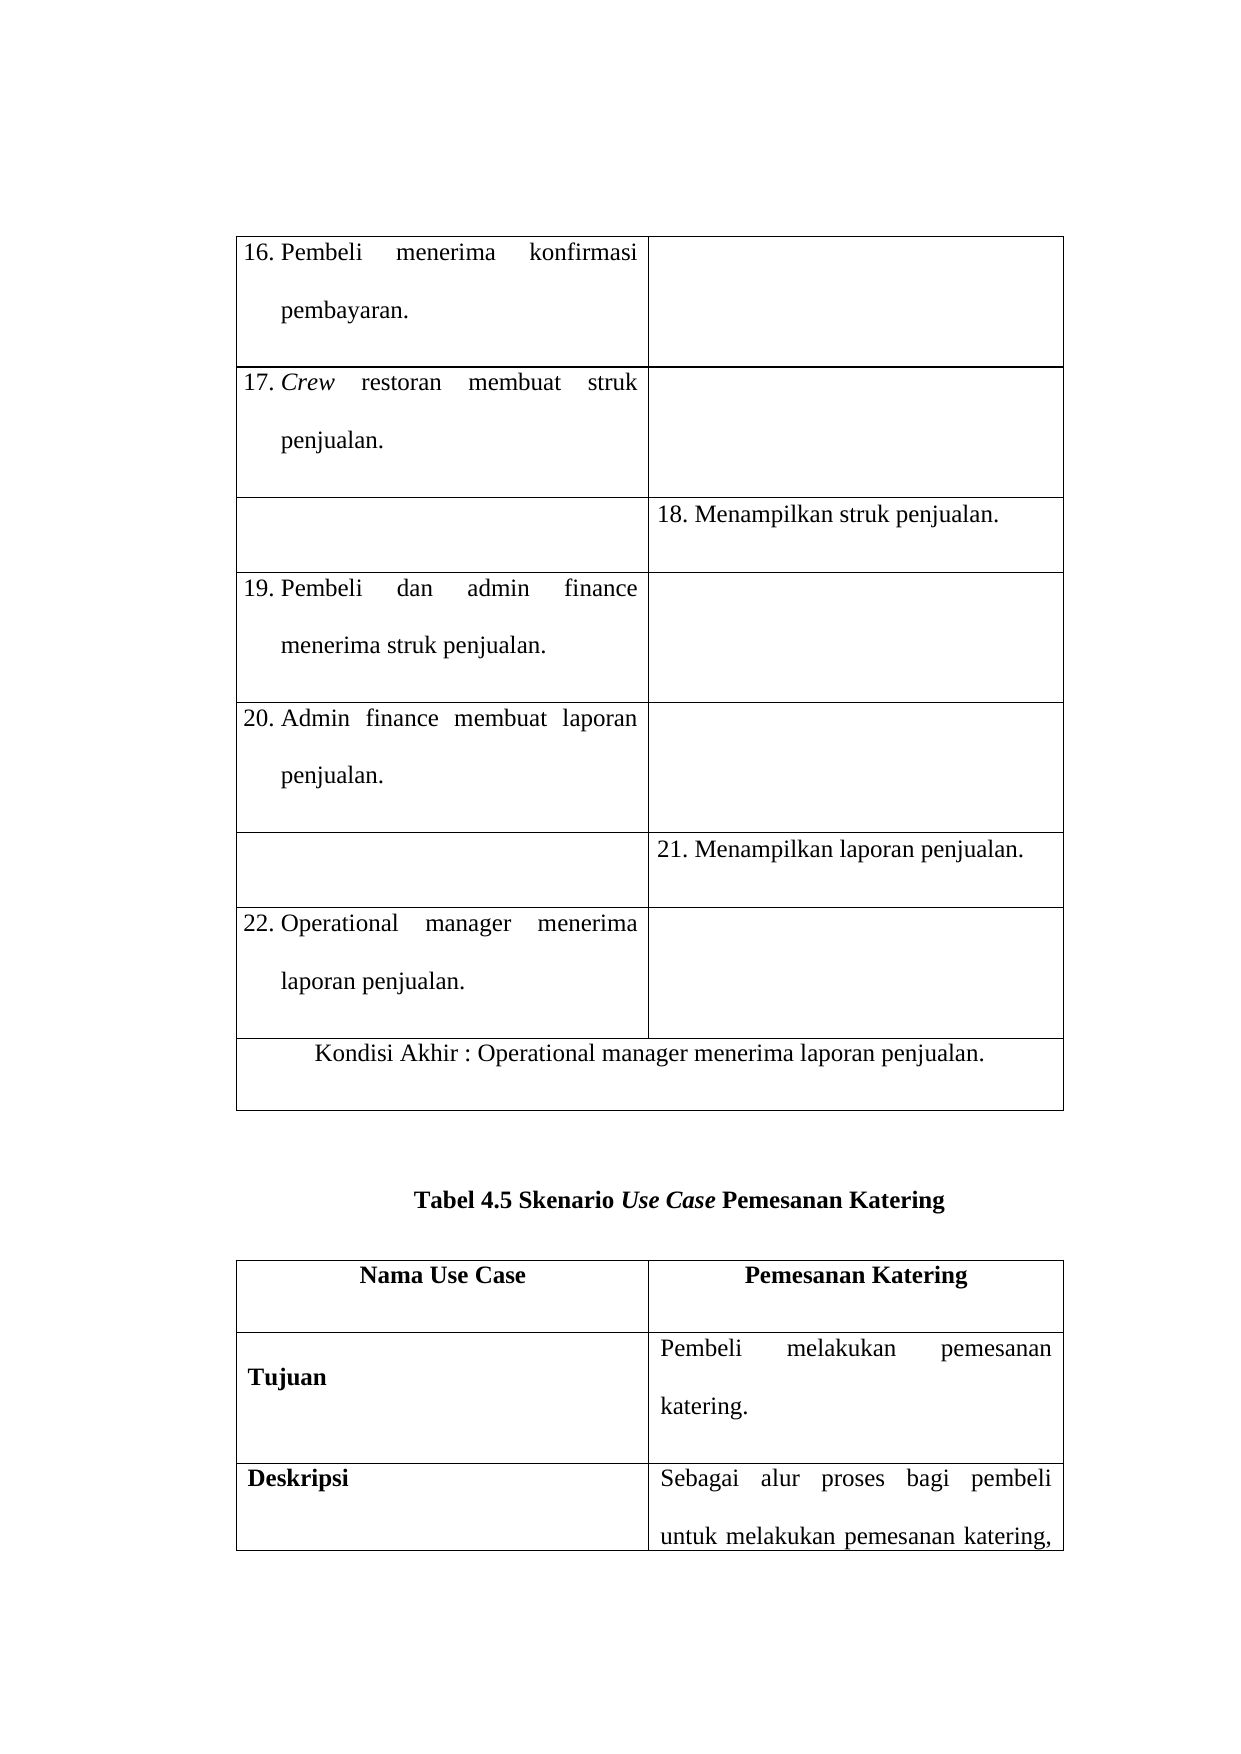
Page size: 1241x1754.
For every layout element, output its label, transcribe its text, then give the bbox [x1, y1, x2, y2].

table_cell [649, 368, 1063, 497]
table_cell Pembeli menerima konfirmasi pembayaran. [237, 237, 648, 366]
table_cell [649, 908, 1063, 1037]
table_cell [649, 573, 1063, 702]
table_cell [237, 833, 648, 907]
table_header Pemesanan Katering [649, 1261, 1063, 1332]
table_cell Operational manager menerima laporan penjualan. [237, 908, 648, 1037]
table_cell Admin finance membuat laporan penjualan. [237, 703, 648, 832]
table_cell Tujuan [237, 1333, 648, 1462]
table_cell Menampilkan struk penjualan. [649, 498, 1063, 572]
table_cell [649, 237, 1063, 366]
table_cell Crew restoran membuat struk penjualan. [237, 368, 648, 497]
table_cell Kondisi Akhir : Operational manager menerima laporan penjualan. [237, 1039, 1063, 1110]
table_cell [649, 1464, 1063, 1550]
table_cell Pembeli melakukan pemesanan katering. [649, 1333, 1063, 1462]
table_header Nama Use Case [237, 1261, 648, 1332]
table_cell Deskripsi [237, 1464, 648, 1550]
table_cell [649, 703, 1063, 832]
table_cell Pembeli dan admin finance menerima struk penjualan. [237, 573, 648, 702]
table_cell Menampilkan laporan penjualan. [649, 833, 1063, 907]
table_cell [237, 498, 648, 572]
text Tabel 4.5 Skenario Use Case Pemesanan Katering [236, 1185, 1063, 1214]
